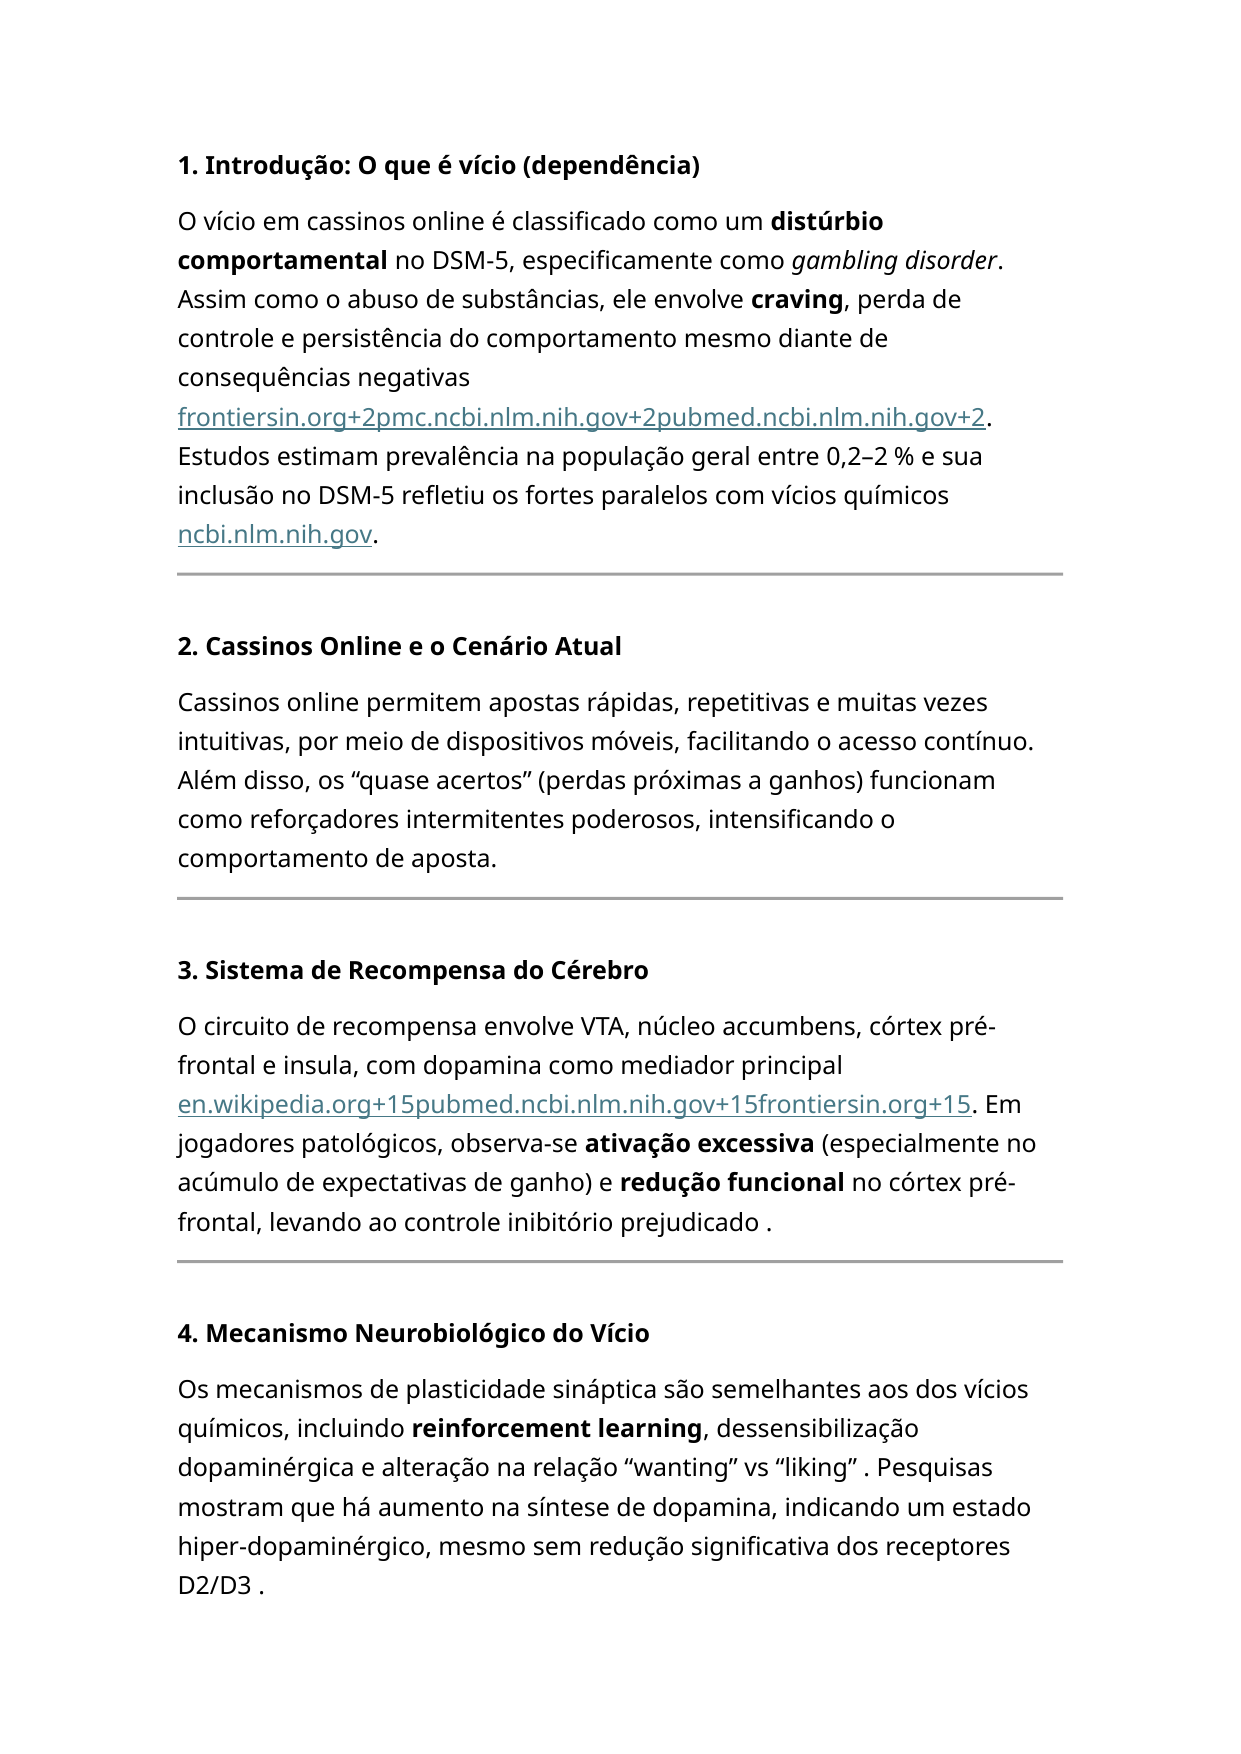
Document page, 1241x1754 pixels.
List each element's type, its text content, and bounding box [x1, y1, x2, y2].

text Os mecanismos de plasticidade sináptica são semelhantes aos dos vícios químicos, incluindo reinforcement learning, dessensibilização dopaminérgica e alteração na relação “wanting” vs “liking” . Pesquisas mostram que há aumento na síntese de dopamina, indicando um estado hiper-dopaminérgico, mesmo sem redução significativa dos receptores D2/D3 . [177, 1372, 1063, 1602]
text O circuito de recompensa envolve VTA, núcleo accumbens, córtex pré-frontal e insula, com dopamina como mediador principal en.wikipedia.org+15pubmed.ncbi.nlm.nih.gov+15frontiersin.org+15. Em jogadores patológicos, observa-se ativação excessiva (especialmente no acúmulo de expectativas de ganho) e redução funcional no córtex pré-frontal, levando ao controle inibitório prejudicado . [177, 1008, 1063, 1238]
text O vício em cassinos online é classificado como um distúrbio comportamental no DSM-5, especificamente como gambling disorder. Assim como o abuso de substâncias, ele envolve craving, perda de controle e persistência do comportamento mesmo diante de consequências negativas frontiersin.org+2pmc.ncbi.nlm.nih.gov+2pubmed.ncbi.nlm.nih.gov+2. Estudos estimam prevalência na população geral entre 0,2–2 % e sua inclusão no DSM-5 refletiu os fortes paralelos com vícios químicos ncbi.nlm.nih.gov. [177, 203, 1063, 551]
text 3. Sistema de Recompensa do Cérebro [177, 953, 1063, 987]
text 4. Mecanismo Neurobiológico do Vício [177, 1316, 1063, 1350]
text 1. Introdução: O que é vício (dependência) [177, 148, 1063, 182]
text Cassinos online permitem apostas rápidas, repetitivas e muitas vezes intuitivas, por meio de dispositivos móveis, facilitando o acesso contínuo. Além disso, os “quase acertos” (perdas próximas a ganhos) funcionam como reforçadores intermitentes poderosos, intensificando o comportamento de aposta. [177, 684, 1063, 875]
text 2. Cassinos Online e o Cenário Atual [177, 628, 1063, 662]
